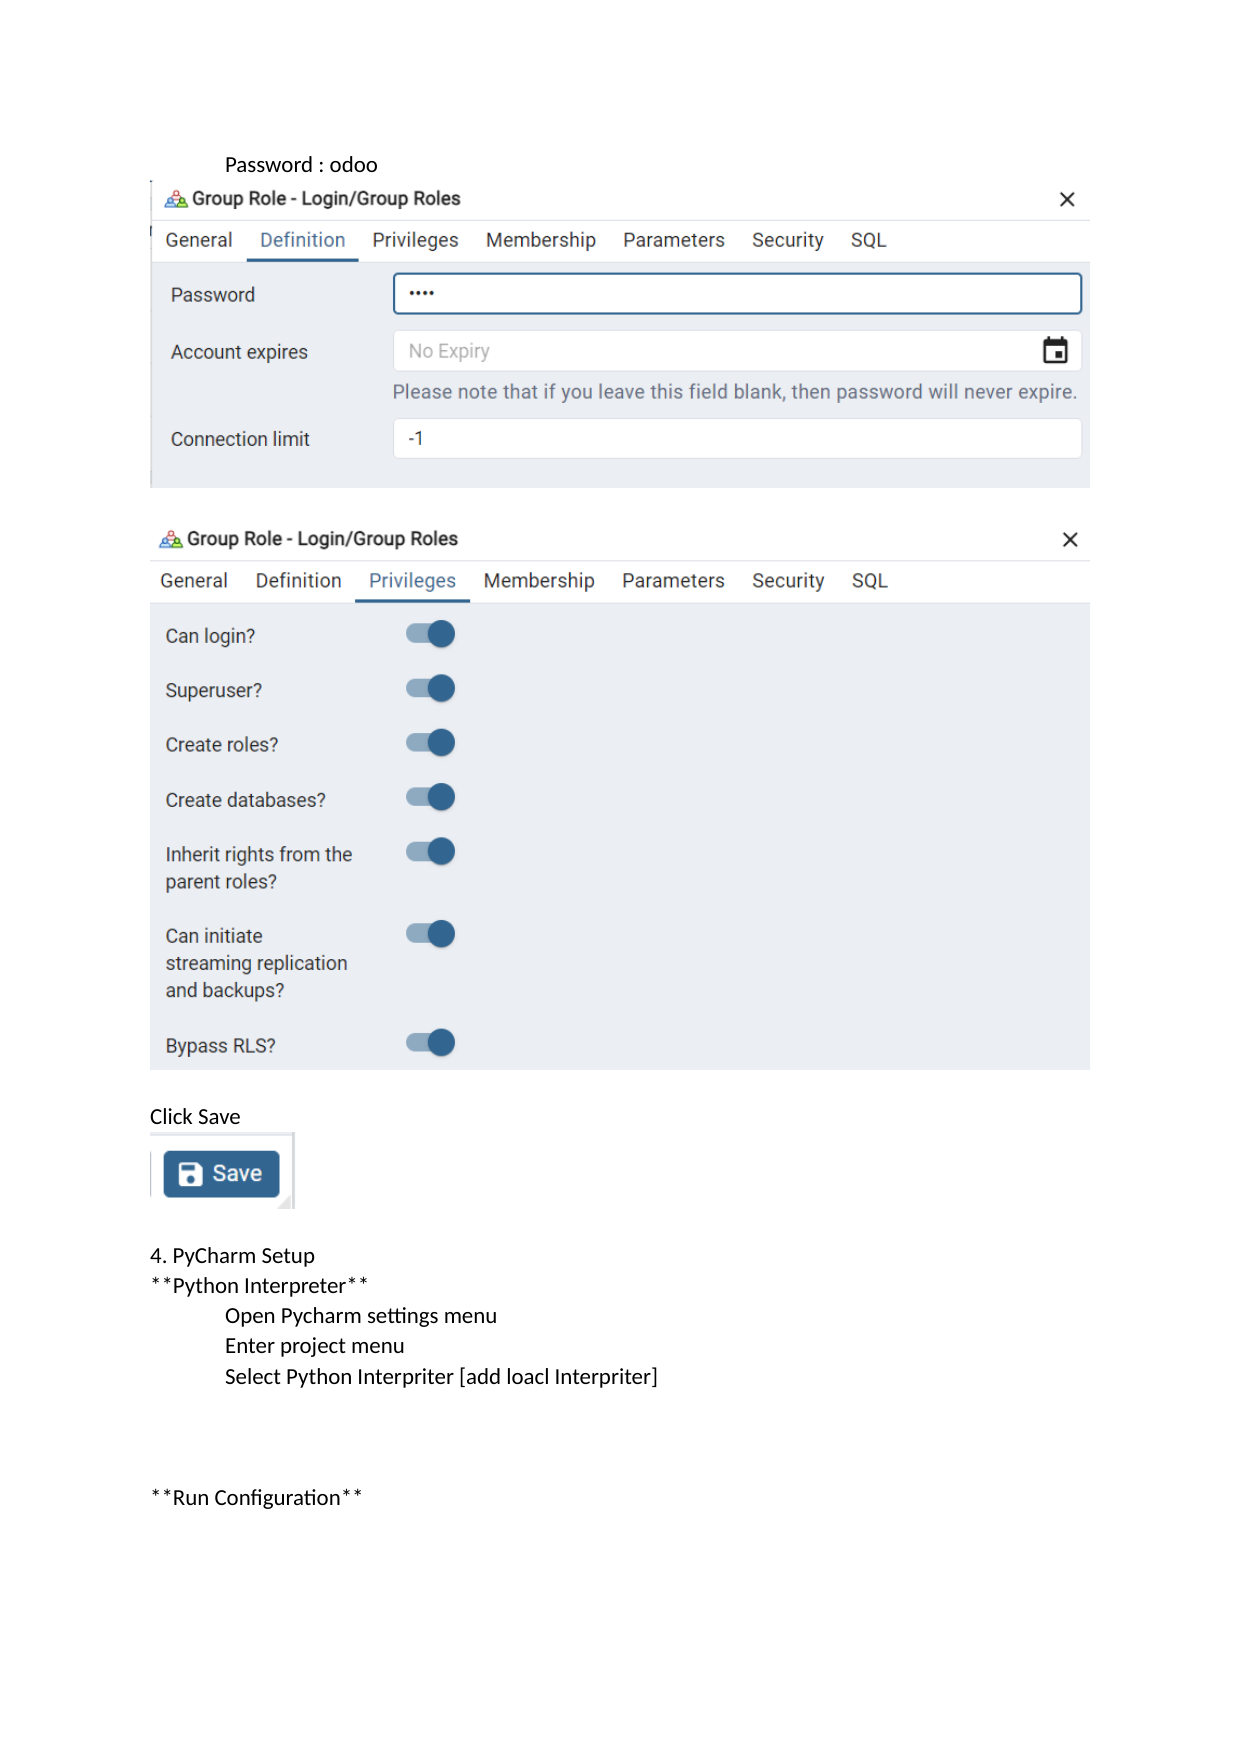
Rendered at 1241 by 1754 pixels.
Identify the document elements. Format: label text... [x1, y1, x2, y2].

text **Run Configuration** [150, 1483, 1090, 1511]
picture [150, 520, 1091, 1070]
text Click Save [150, 1102, 1090, 1130]
text Open Pycharm settings menu [150, 1301, 1090, 1329]
text **Python Interpreter** [150, 1271, 1090, 1299]
text Enter project menu [150, 1332, 1090, 1359]
text Password : odoo [150, 150, 1090, 178]
text Select Python Interpriter [add loacl Interpriter] [150, 1362, 1090, 1390]
text 4. PyCharm Setup [150, 1241, 1090, 1269]
picture [150, 180, 1091, 488]
picture [150, 1132, 295, 1209]
